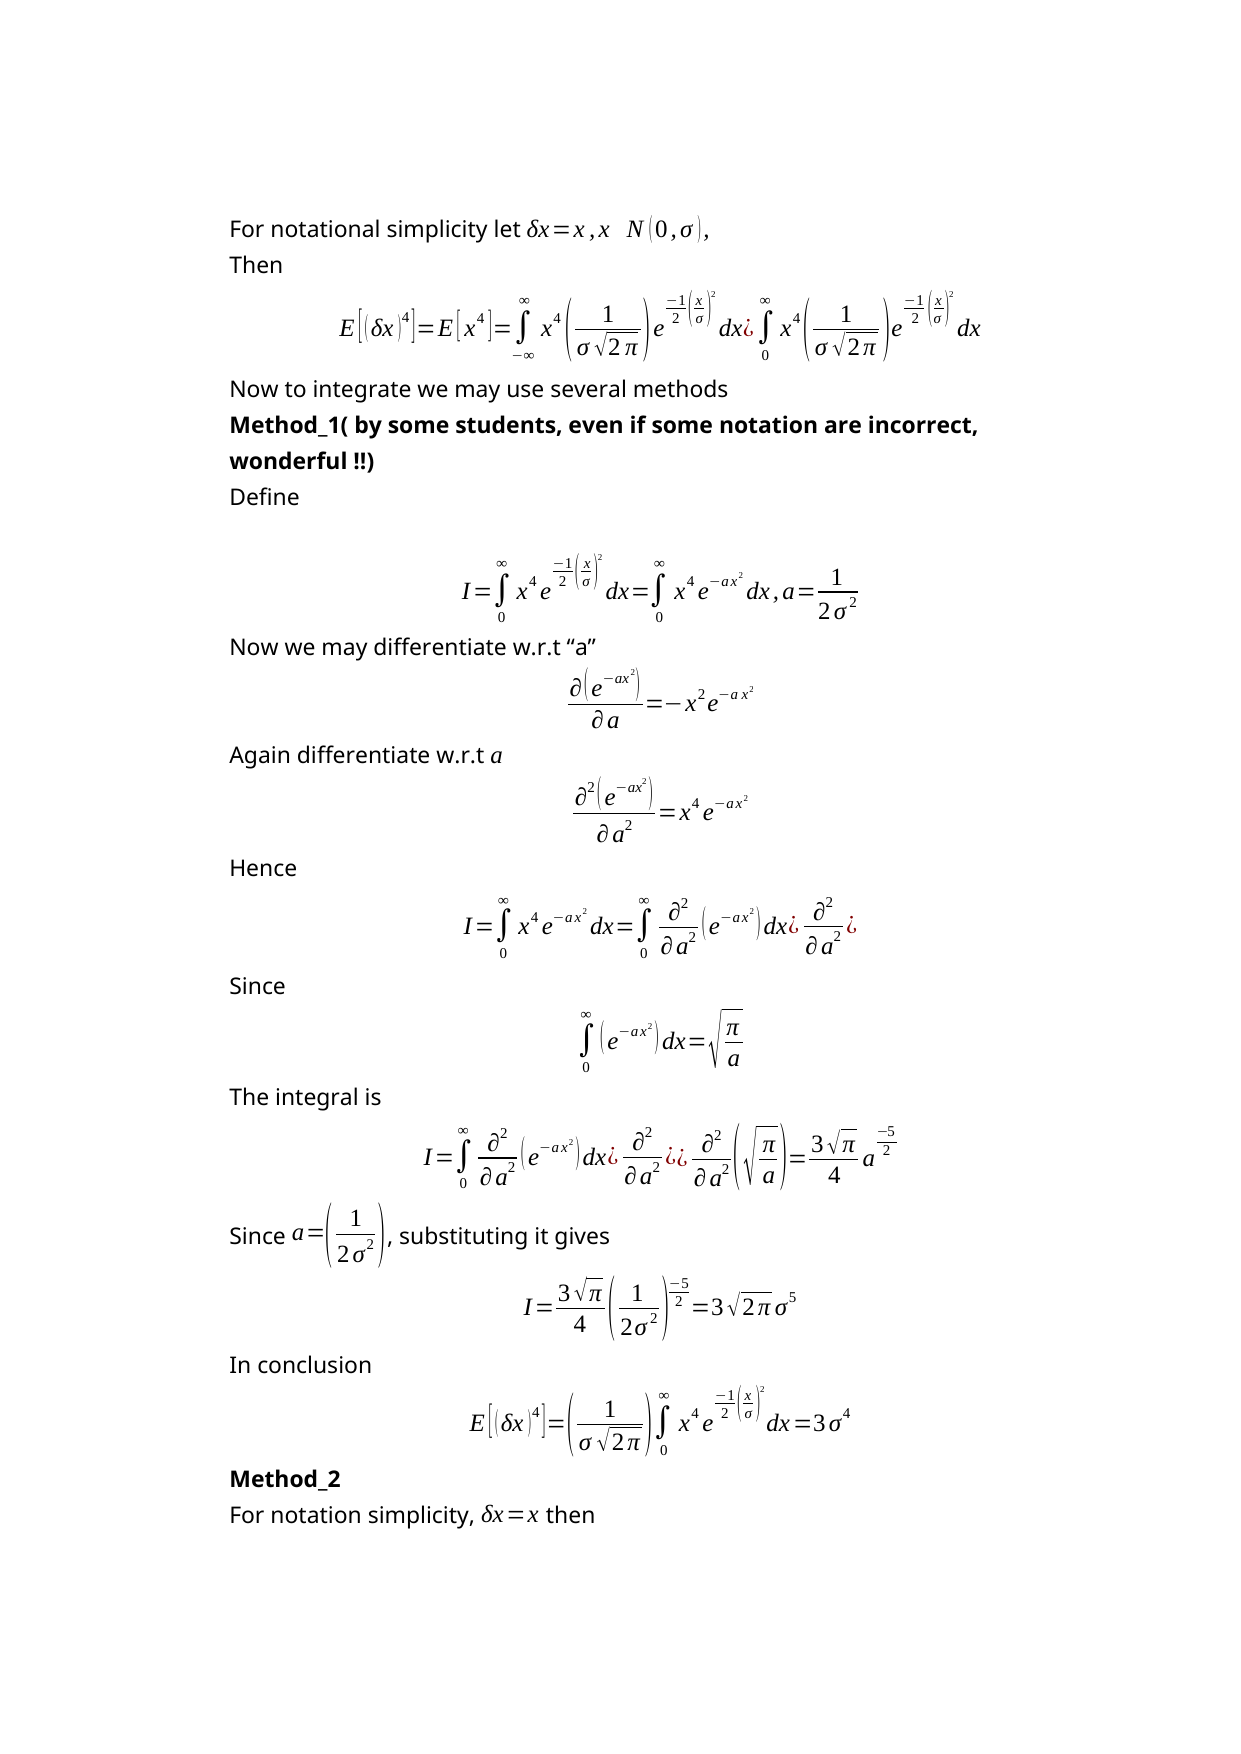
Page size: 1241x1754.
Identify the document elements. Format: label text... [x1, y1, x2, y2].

list In conclusion [229, 1348, 1090, 1380]
list The integral is [229, 1081, 1090, 1112]
list Since , substituting it gives [229, 1201, 1090, 1270]
list Again differentiate w.r.t [229, 739, 1090, 771]
list Method_1( by some students, even if some notation are incorrect, wonderful !!) [229, 409, 1090, 476]
list Hence [229, 852, 1090, 883]
list For notational simplicity let [229, 213, 1090, 244]
list Method_2 [229, 1463, 1090, 1494]
list Then [229, 249, 1090, 280]
list Since [229, 969, 1090, 1001]
list Define [229, 481, 1090, 512]
list For notation simplicity, then [229, 1499, 1090, 1531]
list Now we may differentiate w.r.t “a” [229, 631, 1090, 662]
list Now to integrate we may use several methods [229, 373, 1090, 404]
